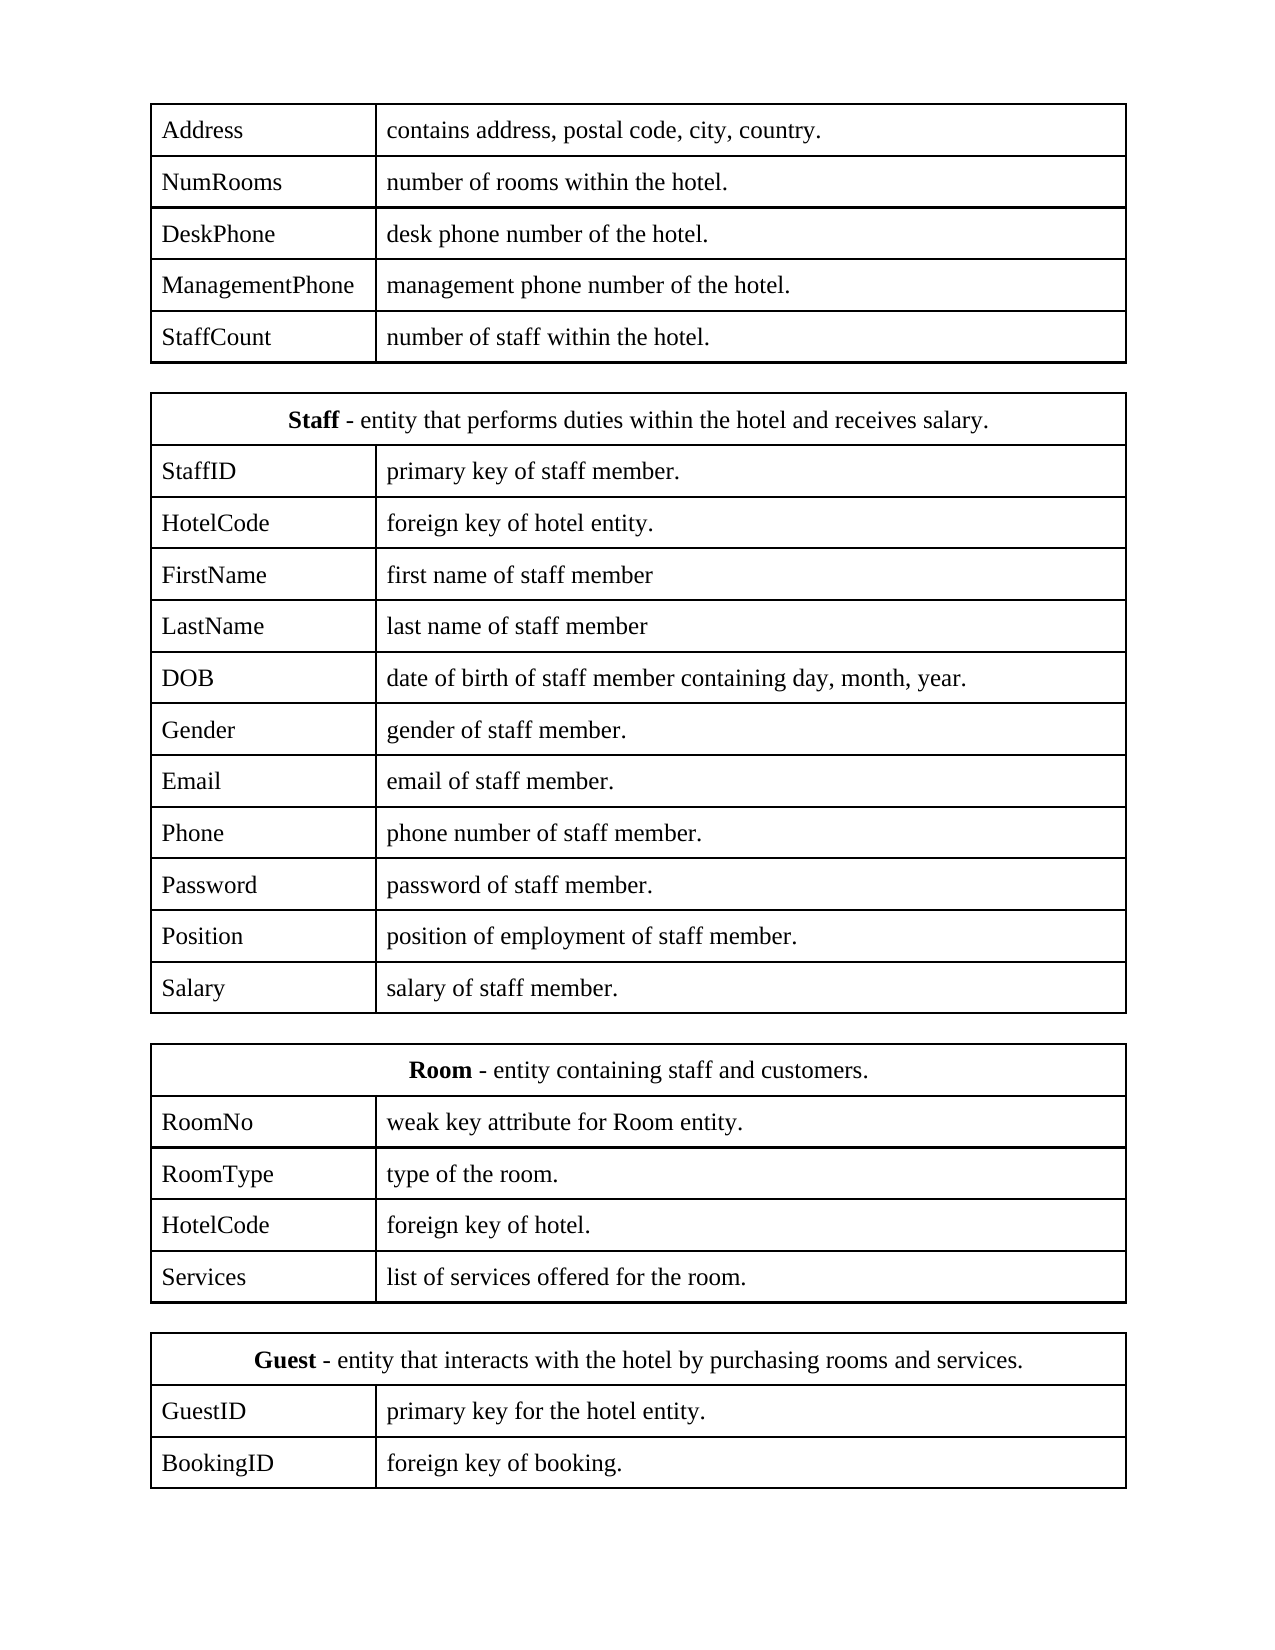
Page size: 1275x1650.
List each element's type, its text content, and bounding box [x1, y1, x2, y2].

table_header Room - entity containing staff and customers. [152, 1045, 1125, 1095]
table_cell password of staff member. [377, 859, 1125, 909]
table_cell date of birth of staff member containing day, month, year. [377, 653, 1125, 702]
table_header Guest - entity that interacts with the hotel by purchasing rooms and services. [152, 1334, 1125, 1384]
table_cell Email [152, 756, 375, 806]
table_cell foreign key of hotel. [377, 1200, 1125, 1250]
table_cell Password [152, 859, 375, 909]
table_cell LastName [152, 601, 375, 651]
table_cell contains address, postal code, city, country. [377, 105, 1125, 155]
table_cell Phone [152, 808, 375, 857]
table_cell NumRooms [152, 157, 375, 206]
table_cell primary key for the hotel entity. [377, 1386, 1125, 1436]
table_cell StaffID [152, 446, 375, 496]
table_cell HotelCode [152, 1200, 375, 1250]
table_cell management phone number of the hotel. [377, 260, 1125, 310]
table_cell number of staff within the hotel. [377, 312, 1125, 361]
table_cell Address [152, 105, 375, 155]
table_cell GuestID [152, 1386, 375, 1436]
table_cell BookingID [152, 1438, 375, 1487]
table_cell phone number of staff member. [377, 808, 1125, 857]
table_cell position of employment of staff member. [377, 911, 1125, 961]
table_cell first name of staff member [377, 549, 1125, 599]
table_cell foreign key of hotel entity. [377, 498, 1125, 547]
table_cell number of rooms within the hotel. [377, 157, 1125, 206]
table_cell gender of staff member. [377, 704, 1125, 754]
table_cell DOB [152, 653, 375, 702]
table_cell Services [152, 1252, 375, 1301]
table_cell desk phone number of the hotel. [377, 209, 1125, 258]
table_cell FirstName [152, 549, 375, 599]
table_cell foreign key of booking. [377, 1438, 1125, 1487]
table_cell ManagementPhone [152, 260, 375, 310]
table_cell DeskPhone [152, 209, 375, 258]
table_cell email of staff member. [377, 756, 1125, 806]
table_cell Salary [152, 963, 375, 1012]
table_cell list of services offered for the room. [377, 1252, 1125, 1301]
table_cell StaffCount [152, 312, 375, 361]
table_cell salary of staff member. [377, 963, 1125, 1012]
table_cell Position [152, 911, 375, 961]
table_cell Gender [152, 704, 375, 754]
table_cell primary key of staff member. [377, 446, 1125, 496]
table_cell RoomNo [152, 1097, 375, 1146]
table_cell last name of staff member [377, 601, 1125, 651]
table_header Staff - entity that performs duties within the hotel and receives salary. [152, 394, 1125, 444]
table_cell weak key attribute for Room entity. [377, 1097, 1125, 1146]
table_cell RoomType [152, 1149, 375, 1198]
table_cell type of the room. [377, 1149, 1125, 1198]
table_cell HotelCode [152, 498, 375, 547]
